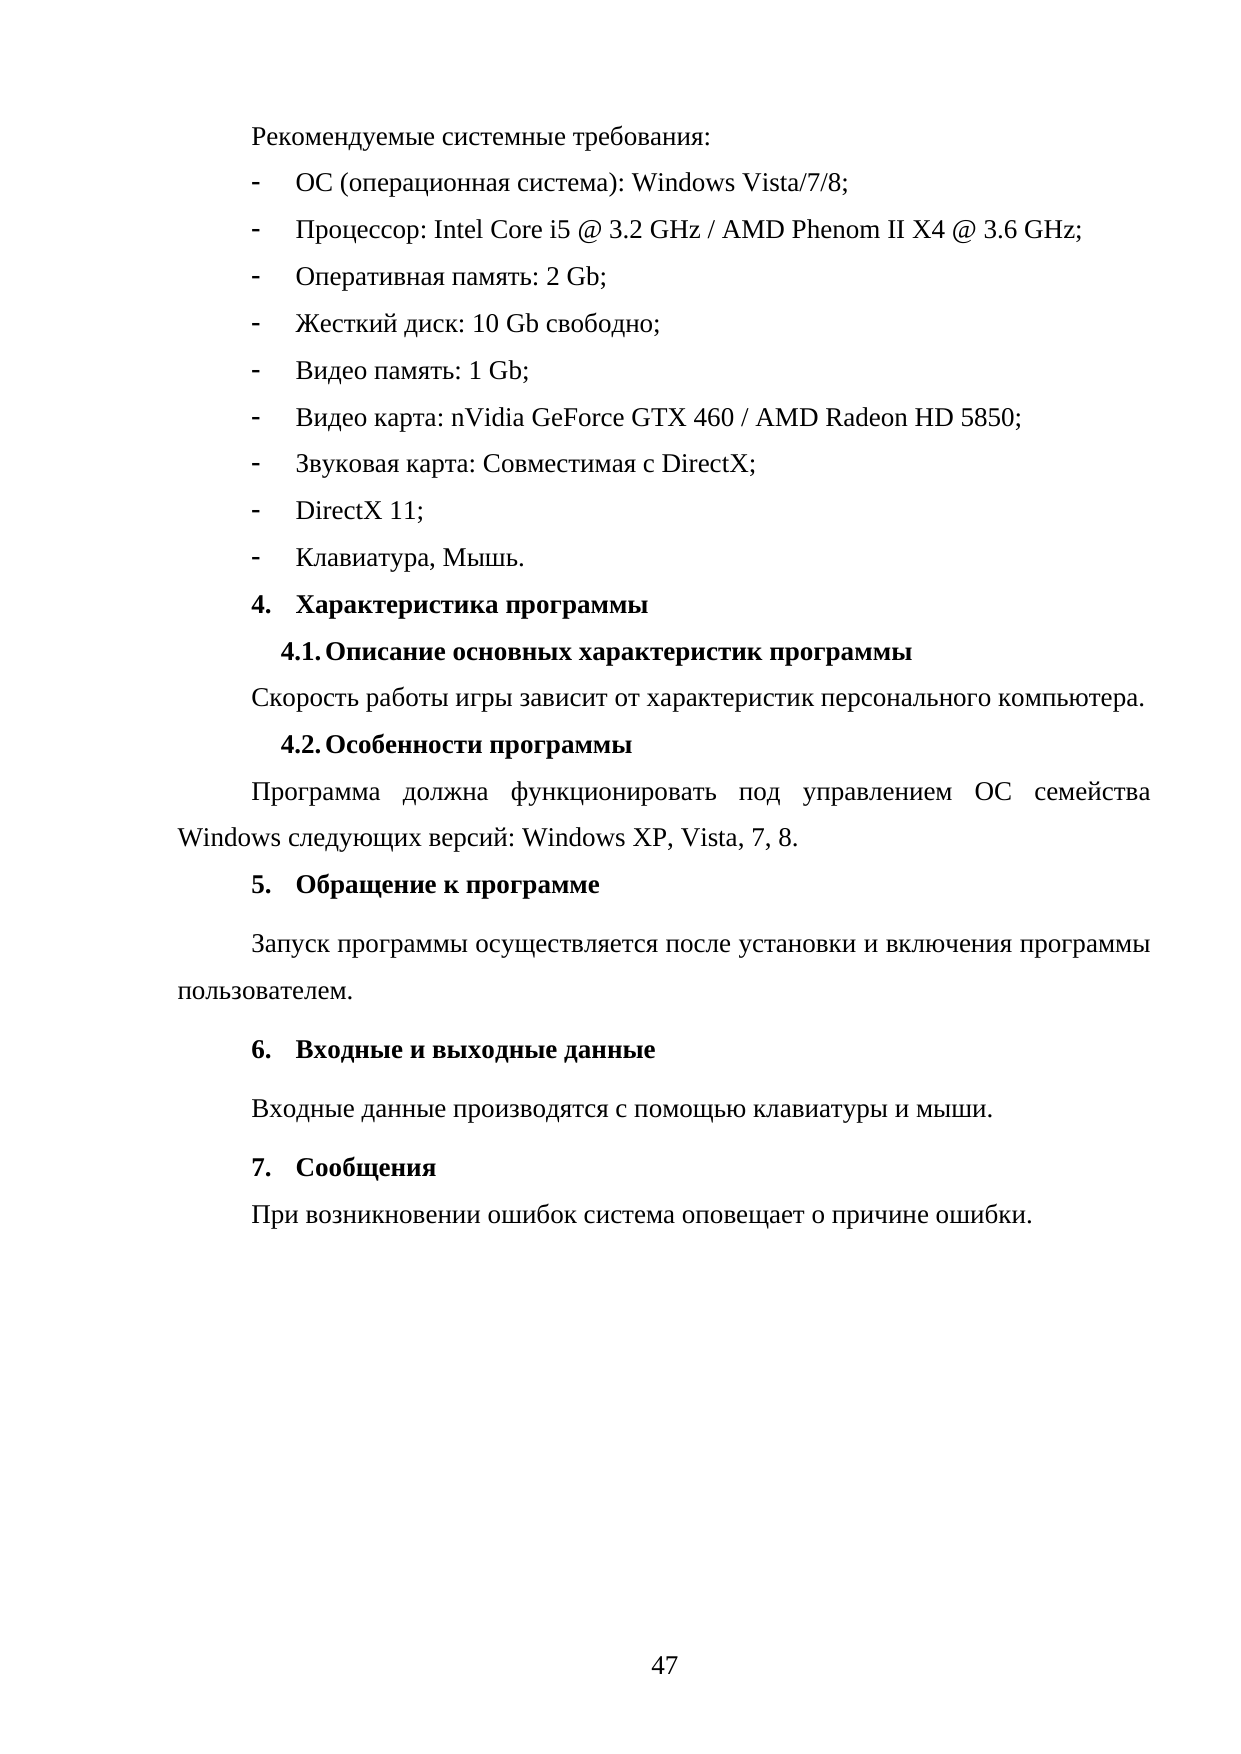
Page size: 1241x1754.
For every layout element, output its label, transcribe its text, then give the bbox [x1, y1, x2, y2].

list Характеристика программы [251, 588, 1152, 619]
list Клавиатура, Мышь. [251, 541, 1152, 573]
list Оперативная память: 2 Gb; [251, 260, 1152, 291]
text При возникновении ошибок система оповещает о причине ошибки. [177, 1198, 1152, 1229]
list DirectX 11; [251, 494, 1152, 526]
list Видео память: 1 Gb; [251, 354, 1152, 385]
list Входные и выходные данные [251, 1033, 1152, 1064]
list Сообщения [251, 1152, 1152, 1183]
text Запуск программы осуществляется после установки и включения программы пользователем. [177, 927, 1152, 1005]
list Звуковая карта: Совместимая с DirectX; [251, 448, 1152, 479]
text Входные данные производятся с помощью клавиатуры и мыши. [177, 1092, 1152, 1123]
text Программа должна функционировать под управлением ОС семейства Windows следующих версий: Windows XP, Vista, 7, 8. [177, 775, 1152, 853]
text Скорость работы игры зависит от характеристик персонального компьютера. [177, 682, 1152, 713]
list Процессор: Intel Core i5 @ 3.2 GHz / AMD Phenom II X4 @ 3.6 GHz; [251, 213, 1152, 244]
list Особенности программы [281, 728, 1152, 759]
list Обращение к программе [251, 868, 1152, 899]
list ОС (операционная система): Windows Vista/7/8; [251, 166, 1152, 198]
list Описание основных характеристик программы [281, 635, 1152, 666]
list Жесткий диск: 10 Gb свободно; [251, 307, 1152, 338]
text Рекомендуемые системные требования: [177, 120, 1152, 151]
list Видео карта: nVidia GeForce GTX 460 / AMD Radeon HD 5850; [251, 401, 1152, 432]
